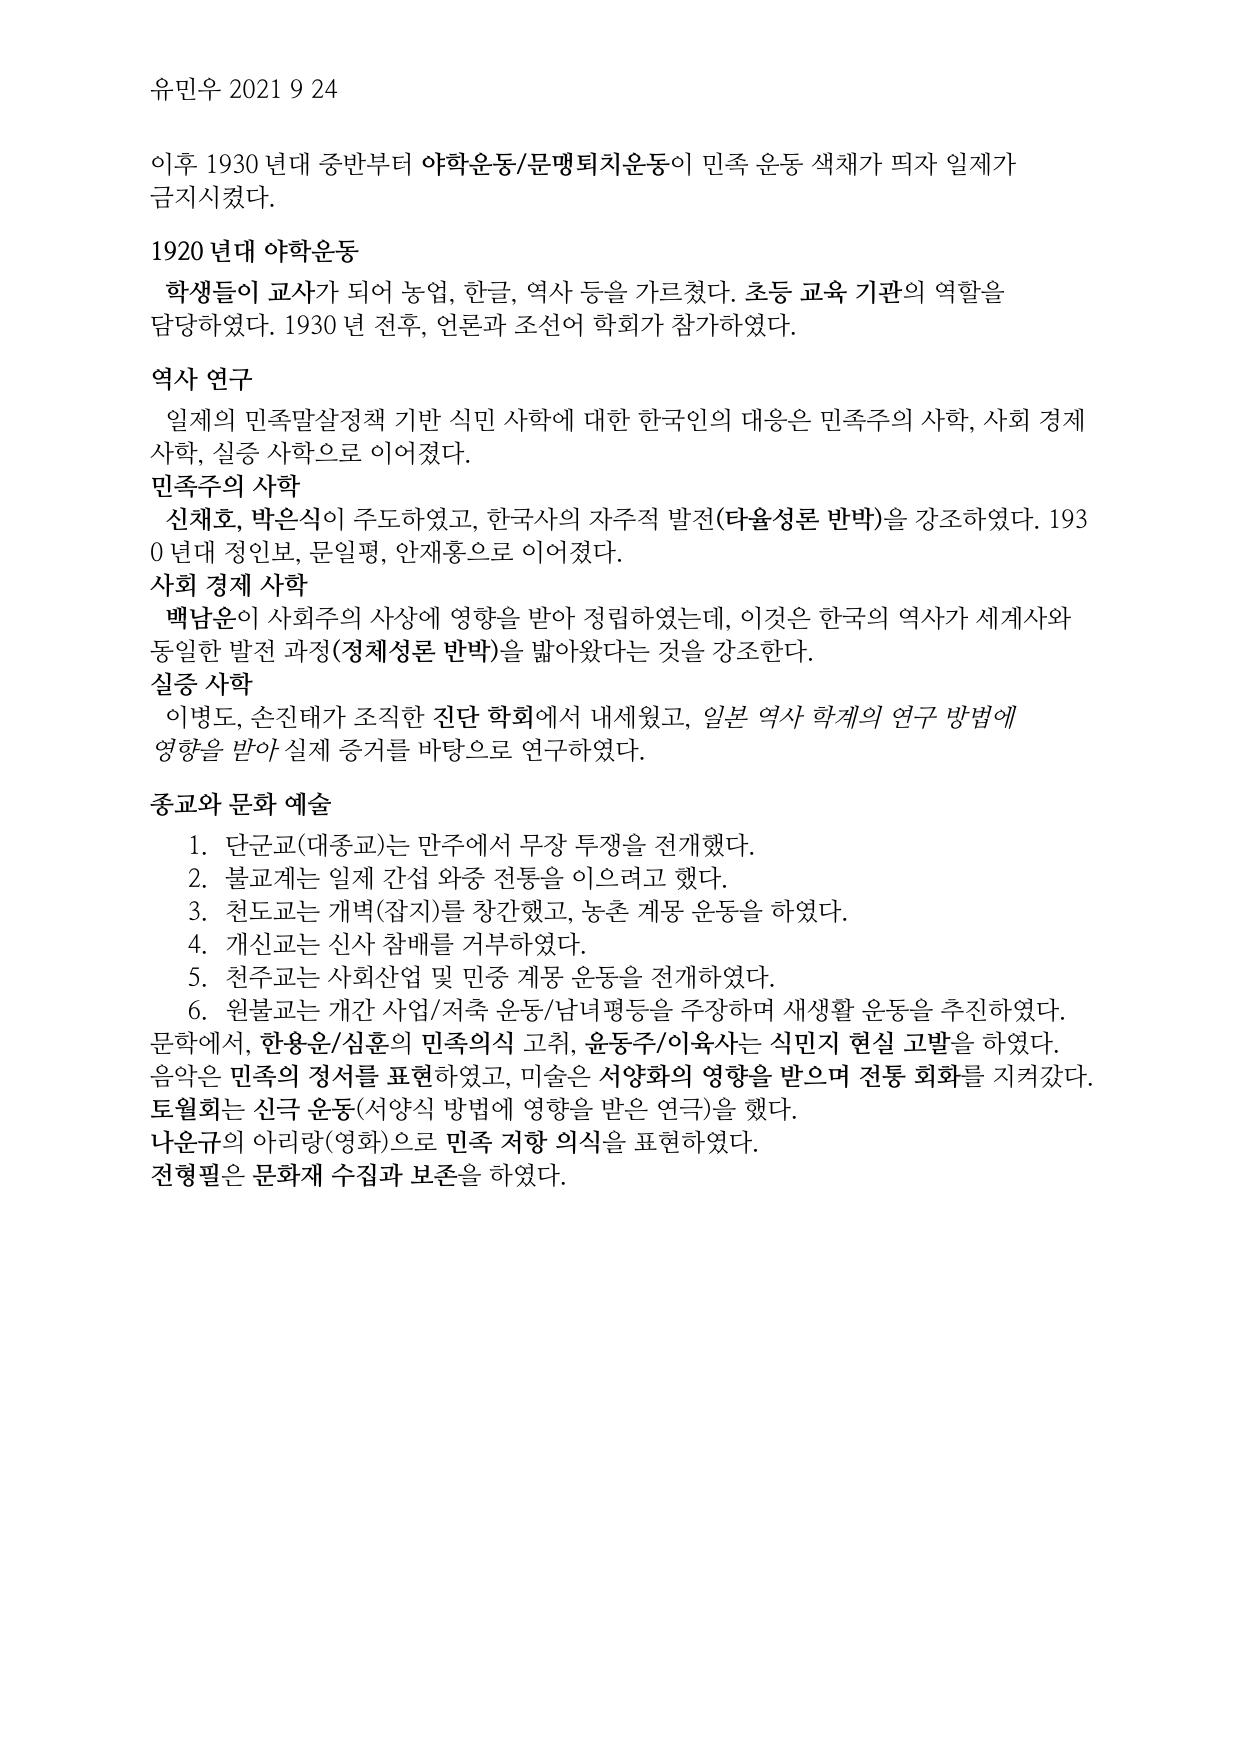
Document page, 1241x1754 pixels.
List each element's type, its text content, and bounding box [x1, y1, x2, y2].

text 이병도, 손진태가 조직한 진단 학회에서 내세웠고, 일본 역사 학계의 연구 방법에 영향을 받아 실제 증거를 바탕으로 연구하였다. [150, 703, 1090, 765]
subtitle 1920년대 야학운동 [150, 237, 1090, 266]
text 학생들이 교사가 되어 농업, 한글, 역사 등을 가르쳤다. 초등 교육 기관의 역할을 담당하였다. 1930년 전후, 언론과 조선어 학회가 참가하였다. [150, 278, 1090, 340]
text 음악은 민족의 정서를 표현하였고, 미술은 서양화의 영향을 받으며 전통 회화를 지켜갔다. [150, 1063, 1090, 1091]
text 신채호, 박은식이 주도하였고, 한국사의 자주적 발전(타율성론 반박)을 강조하였다. 1930년대 정인보, 문일평, 안재홍으로 이어졌다. [150, 505, 1090, 567]
list 천도교는 개벽(잡지)를 창간했고, 농촌 계몽 운동을 하였다. [187, 898, 1090, 926]
text 사회 경제 사학 [150, 571, 1090, 600]
subtitle 종교와 문화 예술 [150, 790, 1090, 819]
text 전형필은 문화재 수집과 보존을 하였다. [150, 1162, 1090, 1191]
subtitle 역사 연구 [150, 365, 1090, 394]
text 백남운이 사회주의 사상에 영향을 받아 정립하였는데, 이것은 한국의 역사가 세계사와 동일한 발전 과정(정체성론 반박)을 밟아왔다는 것을 강조한다. [150, 604, 1090, 666]
list 단군교(대종교)는 만주에서 무장 투쟁을 전개했다. [187, 832, 1090, 860]
text 일제의 민족말살정책 기반 식민 사학에 대한 한국인의 대응은 민족주의 사학, 사회 경제 사학, 실증 사학으로 이어졌다. [150, 406, 1090, 468]
text 문학에서, 한용운/심훈의 민족의식 고취, 윤동주/이육사는 식민지 현실 고발을 하였다. [150, 1030, 1090, 1058]
text 민족주의 사학 [150, 472, 1090, 501]
list 불교계는 일제 간섭 와중 전통을 이으려고 했다. [187, 864, 1090, 893]
list 개신교는 신사 참배를 거부하였다. [187, 931, 1090, 959]
text 이후 1930년대 중반부터 야학운동/문맹퇴치운동이 민족 운동 색채가 띄자 일제가 금지시켰다. [150, 150, 1090, 212]
text 실증 사학 [150, 670, 1090, 699]
text 토월회는 신극 운동(서양식 방법에 영향을 받은 연극)을 했다. [150, 1096, 1090, 1124]
list 원불교는 개간 사업/저축 운동/남녀평등을 주장하며 새생활 운동을 추진하였다. [187, 997, 1090, 1025]
text 나운규의 아리랑(영화)으로 민족 저항 의식을 표현하였다. [150, 1129, 1090, 1157]
list 천주교는 사회산업 및 민중 계몽 운동을 전개하였다. [187, 964, 1090, 992]
